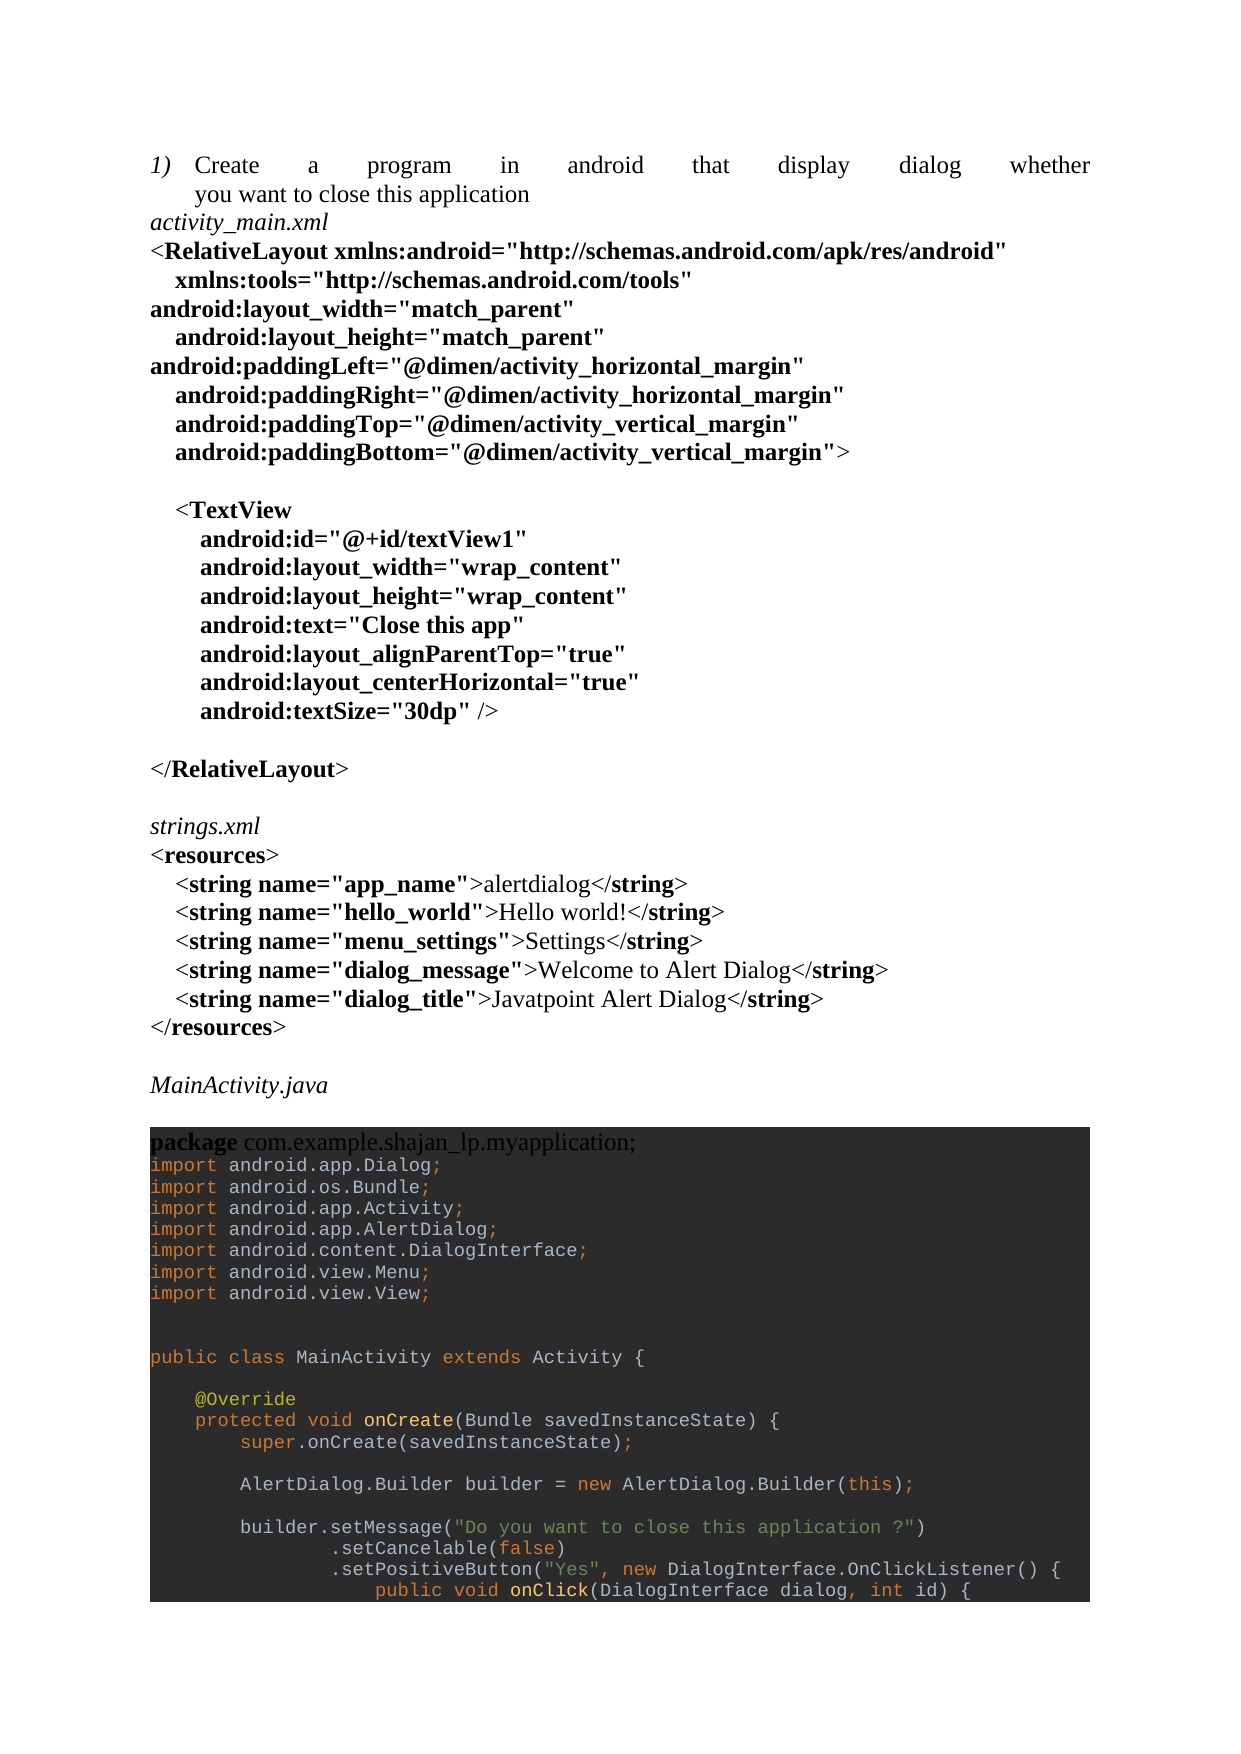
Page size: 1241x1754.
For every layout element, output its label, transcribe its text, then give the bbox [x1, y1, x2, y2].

text <RelativeLayout xmlns:android="http://schemas.android.com/apk/res/android" xmlns:tools="http://schemas.android.com/tools" android:layout_width="match_parent" android:layout_height="match_parent" android:paddingLeft="@dimen/activity_horizontal_margin" android:paddingRight="@dimen/activity_horizontal_margin" android:paddingTop="@dimen/activity_vertical_margin" android:paddingBottom="@dimen/activity_vertical_margin"> <TextView android:id="@+id/textView1" android:layout_width="wrap_content" android:layout_height="wrap_content" android:text="Close this app" android:layout_alignParentTop="true" android:layout_centerHorizontal="true" android:textSize="30dp" /> </RelativeLayout> [150, 236, 1090, 782]
text MainActivity.java [150, 1070, 1090, 1099]
text <resources> <string name="app_name">alertdialog</string> <string name="hello_world">Hello world!</string> <string name="menu_settings">Settings</string> <string name="dialog_message">Welcome to Alert Dialog</string> <string name="dialog_title">Javatpoint Alert Dialog</string> </resources> [150, 840, 1090, 1041]
text strings.xml [150, 811, 1090, 840]
list Create a program in android that display dialog whether you want to close this application [207, 179, 1090, 207]
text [150, 1127, 1090, 1602]
list activity_main.xml [150, 207, 1090, 236]
